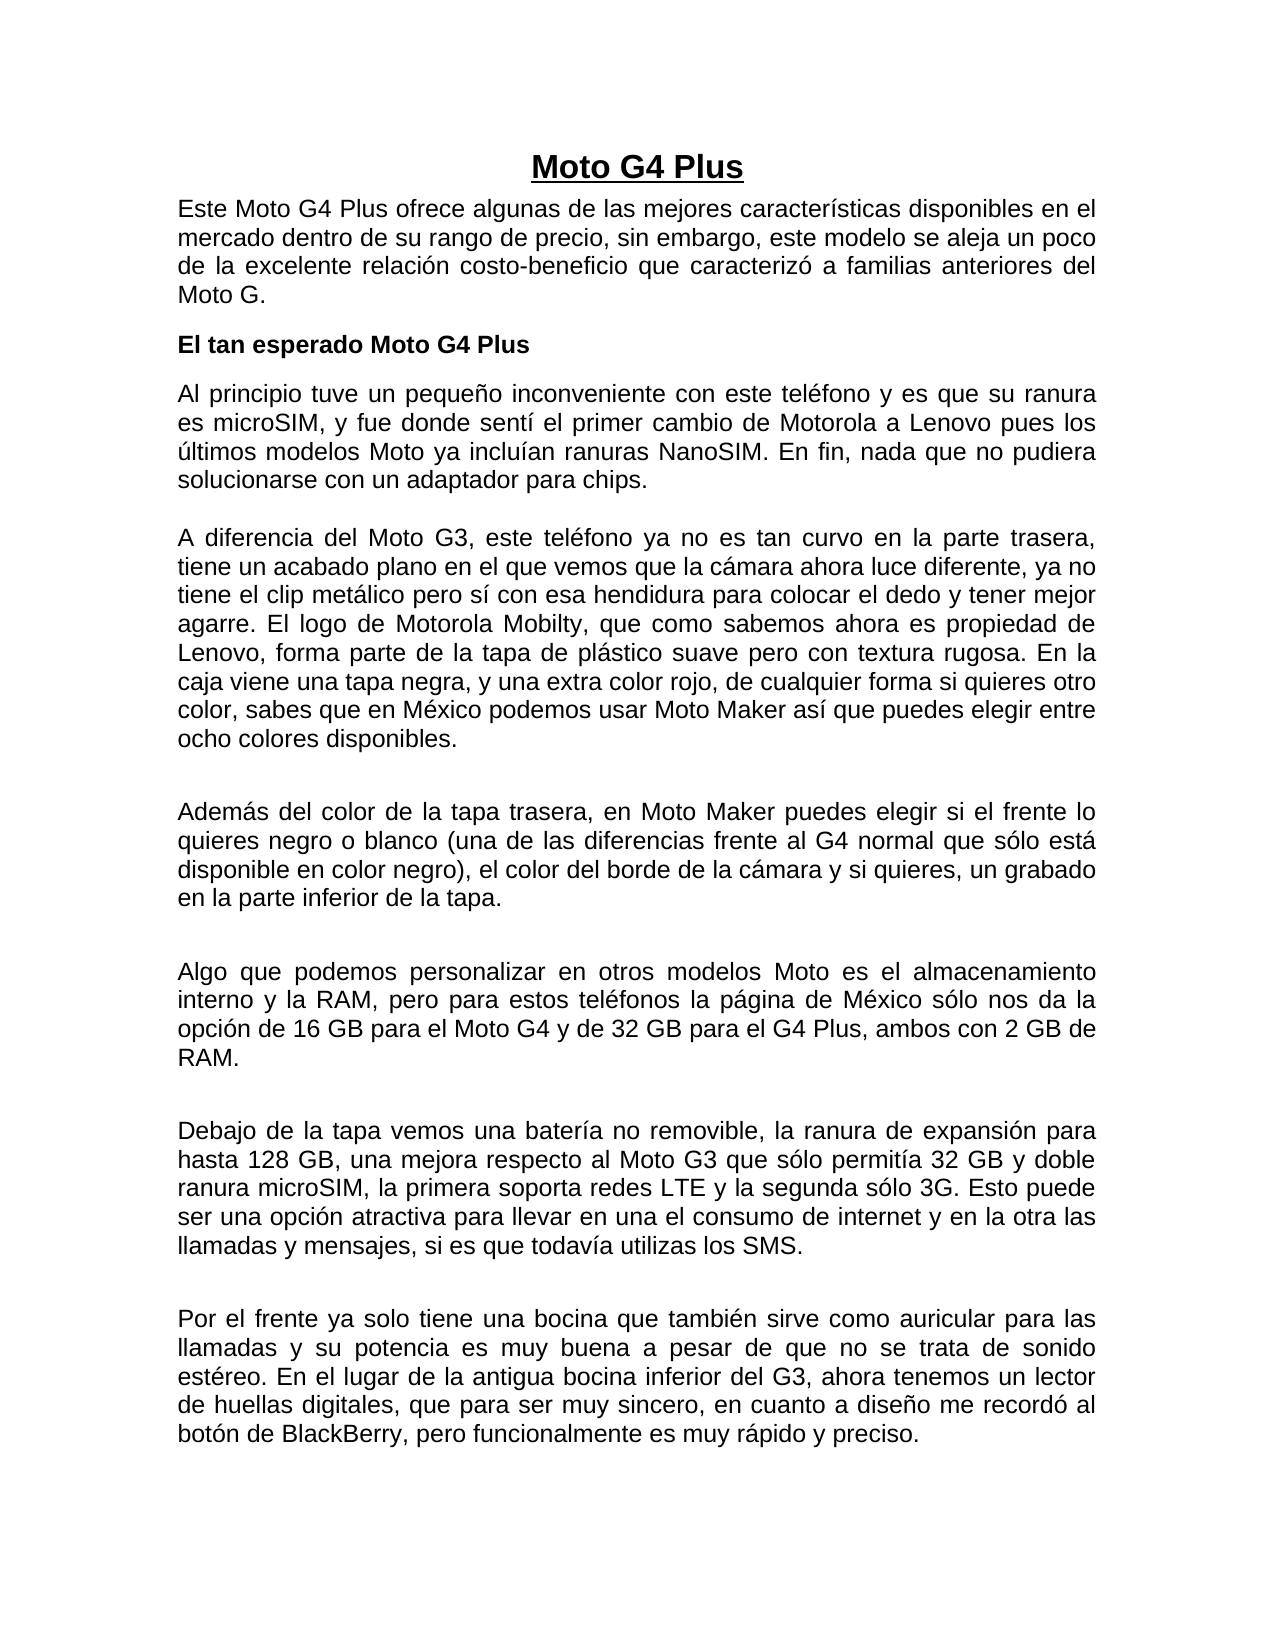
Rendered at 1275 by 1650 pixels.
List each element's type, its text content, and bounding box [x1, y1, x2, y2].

text Algo que podemos personalizar en otros modelos Moto es el almacenamiento interno y la RAM, pero para estos teléfonos la página de México sólo nos da la opción de 16 GB para el Moto G4 y de 32 GB para el G4 Plus, ambos con 2 GB de RAM. [177, 957, 1098, 1072]
text Moto G4 Plus [177, 148, 1098, 186]
text A diferencia del Moto G3, este teléfono ya no es tan curvo en la parte trasera, tiene un acabado plano en el que vemos que la cámara ahora luce diferente, ya no tiene el clip metálico pero sí con esa hendidura para colocar el dedo y tener mejor agarre. El logo de Motorola Mobilty, que como sabemos ahora es propiedad de Lenovo, forma parte de la tapa de plástico suave pero con textura rugosa. En la caja viene una tapa negra, y una extra color rojo, de cualquier forma si quieres otro color, sabes que en México podemos usar Moto Maker así que puedes elegir entre ocho colores disponibles. [177, 494, 1098, 753]
text El tan esperado Moto G4 Plus [177, 329, 1098, 358]
text Este Moto G4 Plus ofrece algunas de las mejores características disponibles en el mercado dentro de su rango de precio, sin embargo, este modelo se aleja un poco de la excelente relación costo-beneficio que caracterizó a familias anteriores del Moto G. [177, 194, 1098, 309]
text Además del color de la tapa trasera, en Moto Maker puedes elegir si el frente lo quieres negro o blanco (una de las diferencias frente al G4 normal que sólo está disponible en color negro), el color del borde de la cámara y si quieres, un grabado en la parte inferior de la tapa. [177, 797, 1098, 912]
text Al principio tuve un pequeño inconveniente con este teléfono y es que su ranura es microSIM, y fue donde sentí el primer cambio de Motorola a Lenovo pues los últimos modelos Moto ya incluían ranuras NanoSIM. En fin, nada que no pudiera solucionarse con un adaptador para chips. [177, 379, 1098, 494]
text Debajo de la tapa vemos una batería no removible, la ranura de expansión para hasta 128 GB, una mejora respecto al Moto G3 que sólo permitía 32 GB y doble ranura microSIM, la primera soporta redes LTE y la segunda sólo 3G. Esto puede ser una opción atractiva para llevar en una el consumo de internet y en la otra las llamadas y mensajes, si es que todavía utilizas los SMS. [177, 1116, 1098, 1260]
text Por el frente ya solo tiene una bocina que también sirve como auricular para las llamadas y su potencia es muy buena a pesar de que no se trata de sonido estéreo. En el lugar de la antigua bocina inferior del G3, ahora tenemos un lector de huellas digitales, que para ser muy sincero, en cuanto a diseño me recordó al botón de BlackBerry, pero funcionalmente es muy rápido y preciso. [177, 1304, 1098, 1448]
